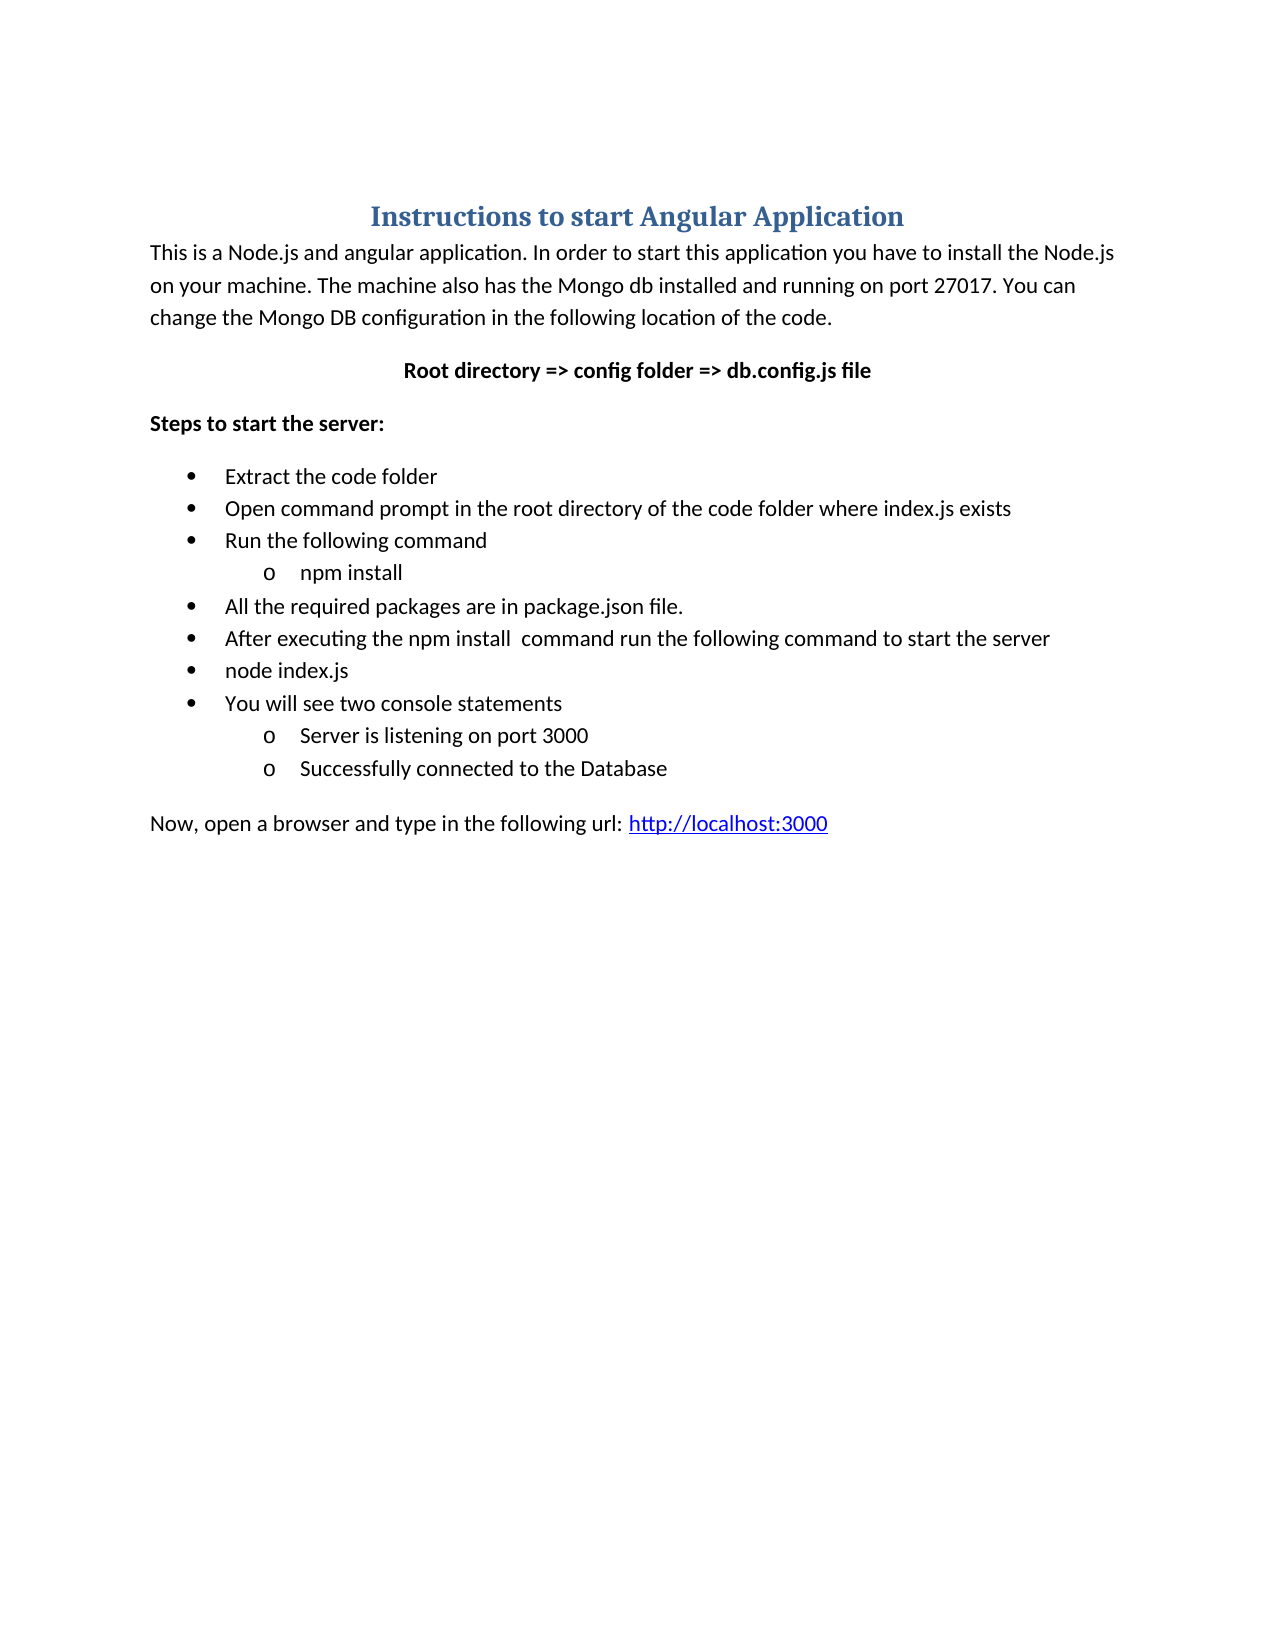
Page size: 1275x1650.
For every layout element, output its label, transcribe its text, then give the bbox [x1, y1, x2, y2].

text Now, open a browser and type in the following url: http://localhost:3000 [150, 809, 1125, 837]
list Server is listening on port 3000 [262, 721, 1125, 750]
list After executing the npm install command run the following command to start the server [187, 624, 1125, 652]
list node index.js [187, 656, 1125, 684]
list Successfully connected to the Database [262, 754, 1125, 783]
list Extract the code folder [187, 462, 1125, 490]
list Run the following command [187, 526, 1125, 554]
list npm install [262, 558, 1125, 588]
list You will see two console statements [187, 689, 1125, 717]
list Open command prompt in the root directory of the code folder where index.js exists [187, 494, 1125, 522]
subtitle Instructions to start Angular Application [150, 200, 1125, 233]
text Steps to start the server: [150, 409, 1125, 437]
text Root directory => config folder => db.config.js file [150, 356, 1125, 384]
text This is a Node.js and angular application. In order to start this application you have to install the Node.js on your machine. The machine also has the Mongo db installed and running on port 27017. You can change the Mongo DB configuration in the following location of the code. [150, 238, 1125, 331]
list All the required packages are in package.json file. [187, 592, 1125, 620]
